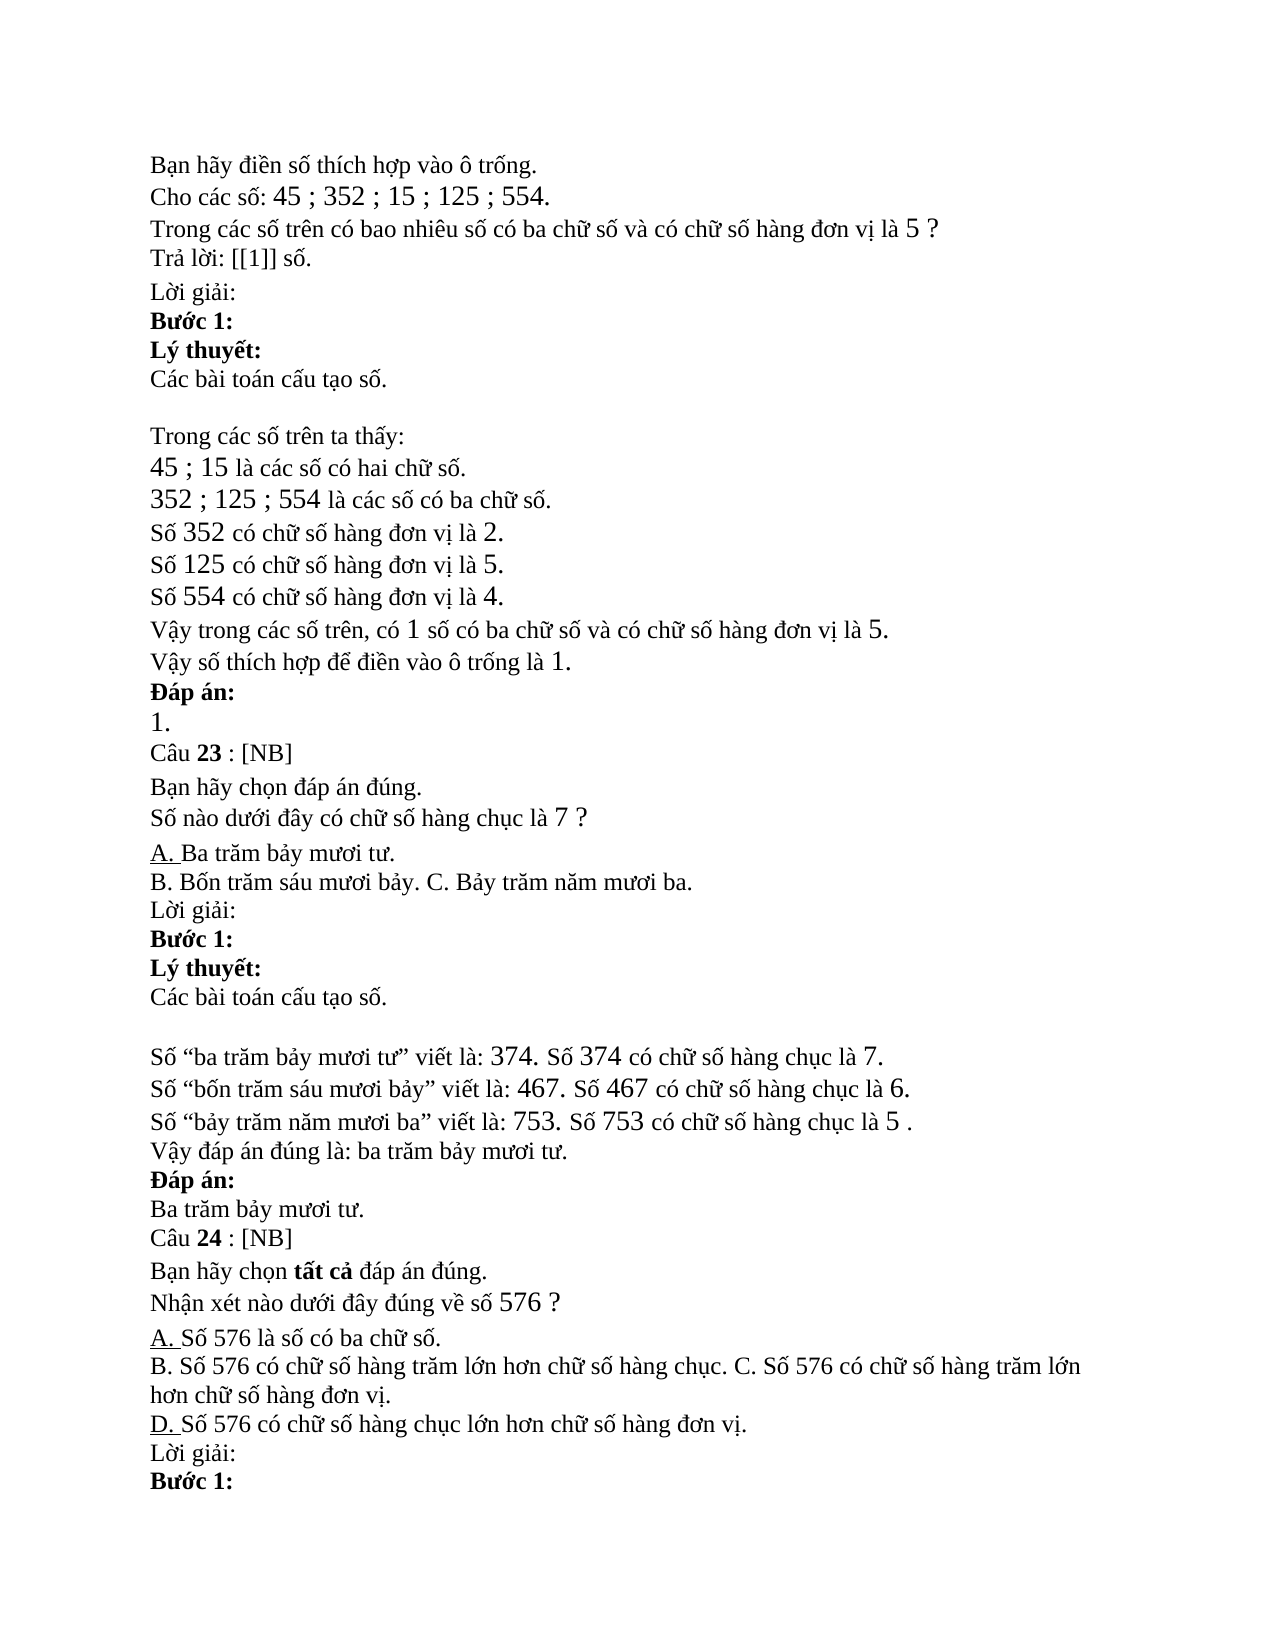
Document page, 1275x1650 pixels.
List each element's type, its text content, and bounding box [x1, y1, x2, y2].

text Lời giải: [150, 277, 1125, 306]
text Lý thuyết: Các bài toán cấu tạo số. Trong các số trên ta thấy: 45 ; 15 là các số có hai chữ số. 352 ; 125 ; 554 là các số có ba chữ số. Số 352 có chữ số hàng đơn vị là 2. Số 125 có chữ số hàng đơn vị là 5. Số 554 có chữ số hàng đơn vị là 4. Vậy trong các số trên, có 1 số có ba chữ số và có chữ số hàng đơn vị là 5. Vậy số thích hợp để điền vào ô trống là 1. Đáp án: 1. [150, 335, 1125, 738]
text Bạn hãy chọn tất cả đáp án đúng. Nhận xét nào dưới đây đúng về số 576 ? [150, 1256, 1125, 1318]
text Bước 1: [150, 306, 1125, 335]
text Câu 23 : [NB] [150, 738, 1125, 767]
text Bạn hãy điền số thích hợp vào ô trống. Cho các số: 45 ; 352 ; 15 ; 125 ; 554. Trong các số trên có bao nhiêu số có ba chữ số và có chữ số hàng đơn vị là 5 ? Trả lời: [[1]] số. [150, 150, 1125, 272]
text Bước 1: [150, 1466, 1125, 1495]
text D. Số 576 có chữ số hàng chục lớn hơn chữ số hàng đơn vị. [150, 1409, 1125, 1438]
text A. Ba trăm bảy mươi tư. [150, 838, 1125, 867]
text B. Bốn trăm sáu mươi bảy. C. Bảy trăm năm mươi ba. [150, 867, 1125, 895]
text A. Số 576 là số có ba chữ số. [150, 1323, 1125, 1351]
text Bước 1: [150, 924, 1125, 953]
text Lý thuyết: Các bài toán cấu tạo số. Số “ba trăm bảy mươi tư” viết là: 374. Số 374 có chữ số hàng chục là 7. Số “bốn trăm sáu mươi bảy” viết là: 467. Số 467 có chữ số hàng chục là 6. Số “bảy trăm năm mươi ba” viết là: 753. Số 753 có chữ số hàng chục là 5 . Vậy đáp án đúng là: ba trăm bảy mươi tư. Đáp án: Ba trăm bảy mươi tư. [150, 953, 1125, 1223]
text Câu 24 : [NB] [150, 1223, 1125, 1251]
text Bạn hãy chọn đáp án đúng. Số nào dưới đây có chữ số hàng chục là 7 ? [150, 772, 1125, 833]
text B. Số 576 có chữ số hàng trăm lớn hơn chữ số hàng chục. C. Số 576 có chữ số hàng trăm lớn hơn chữ số hàng đơn vị. [150, 1351, 1125, 1409]
text Lời giải: [150, 895, 1125, 924]
text Lời giải: [150, 1438, 1125, 1466]
